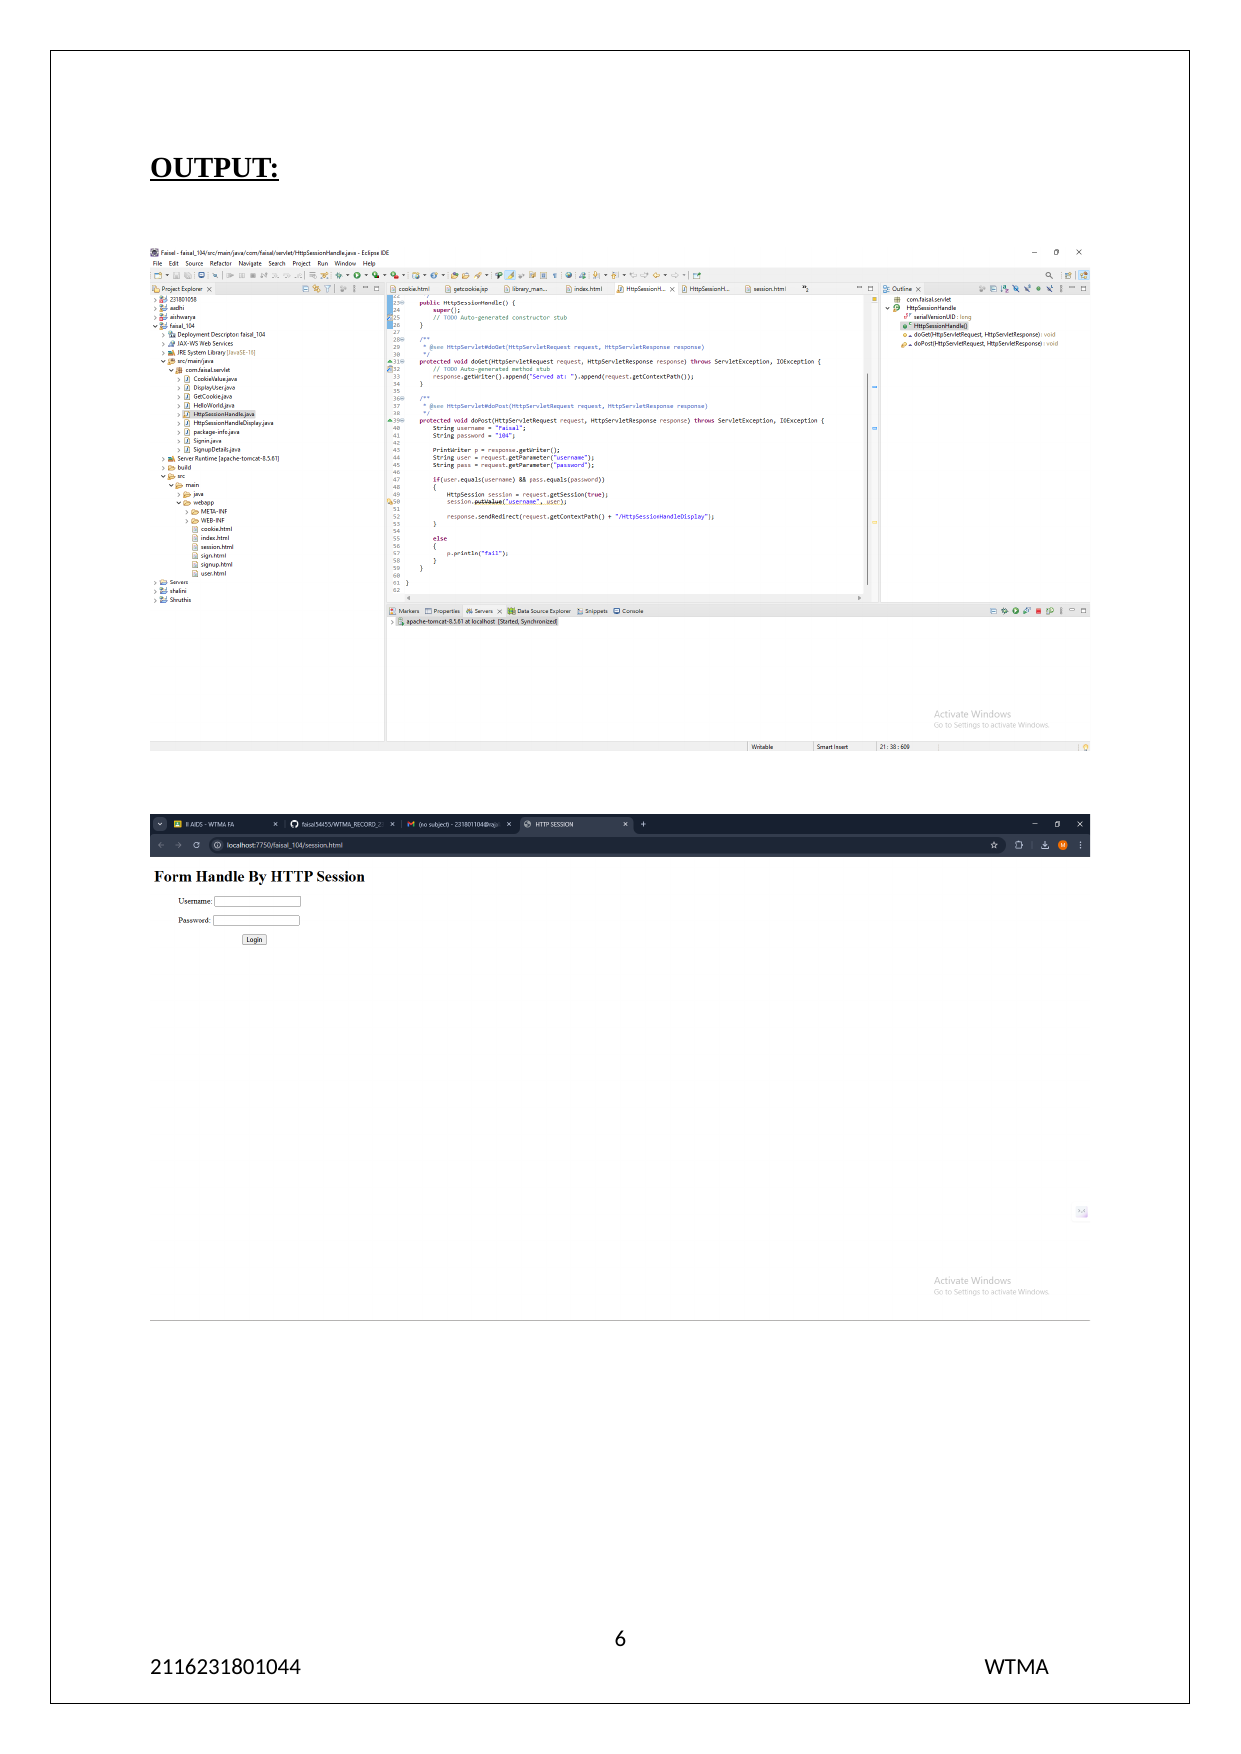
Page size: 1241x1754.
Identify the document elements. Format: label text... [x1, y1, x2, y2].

picture [150, 247, 1091, 751]
text OUTPUT: [150, 150, 1090, 183]
picture [150, 814, 1091, 1321]
